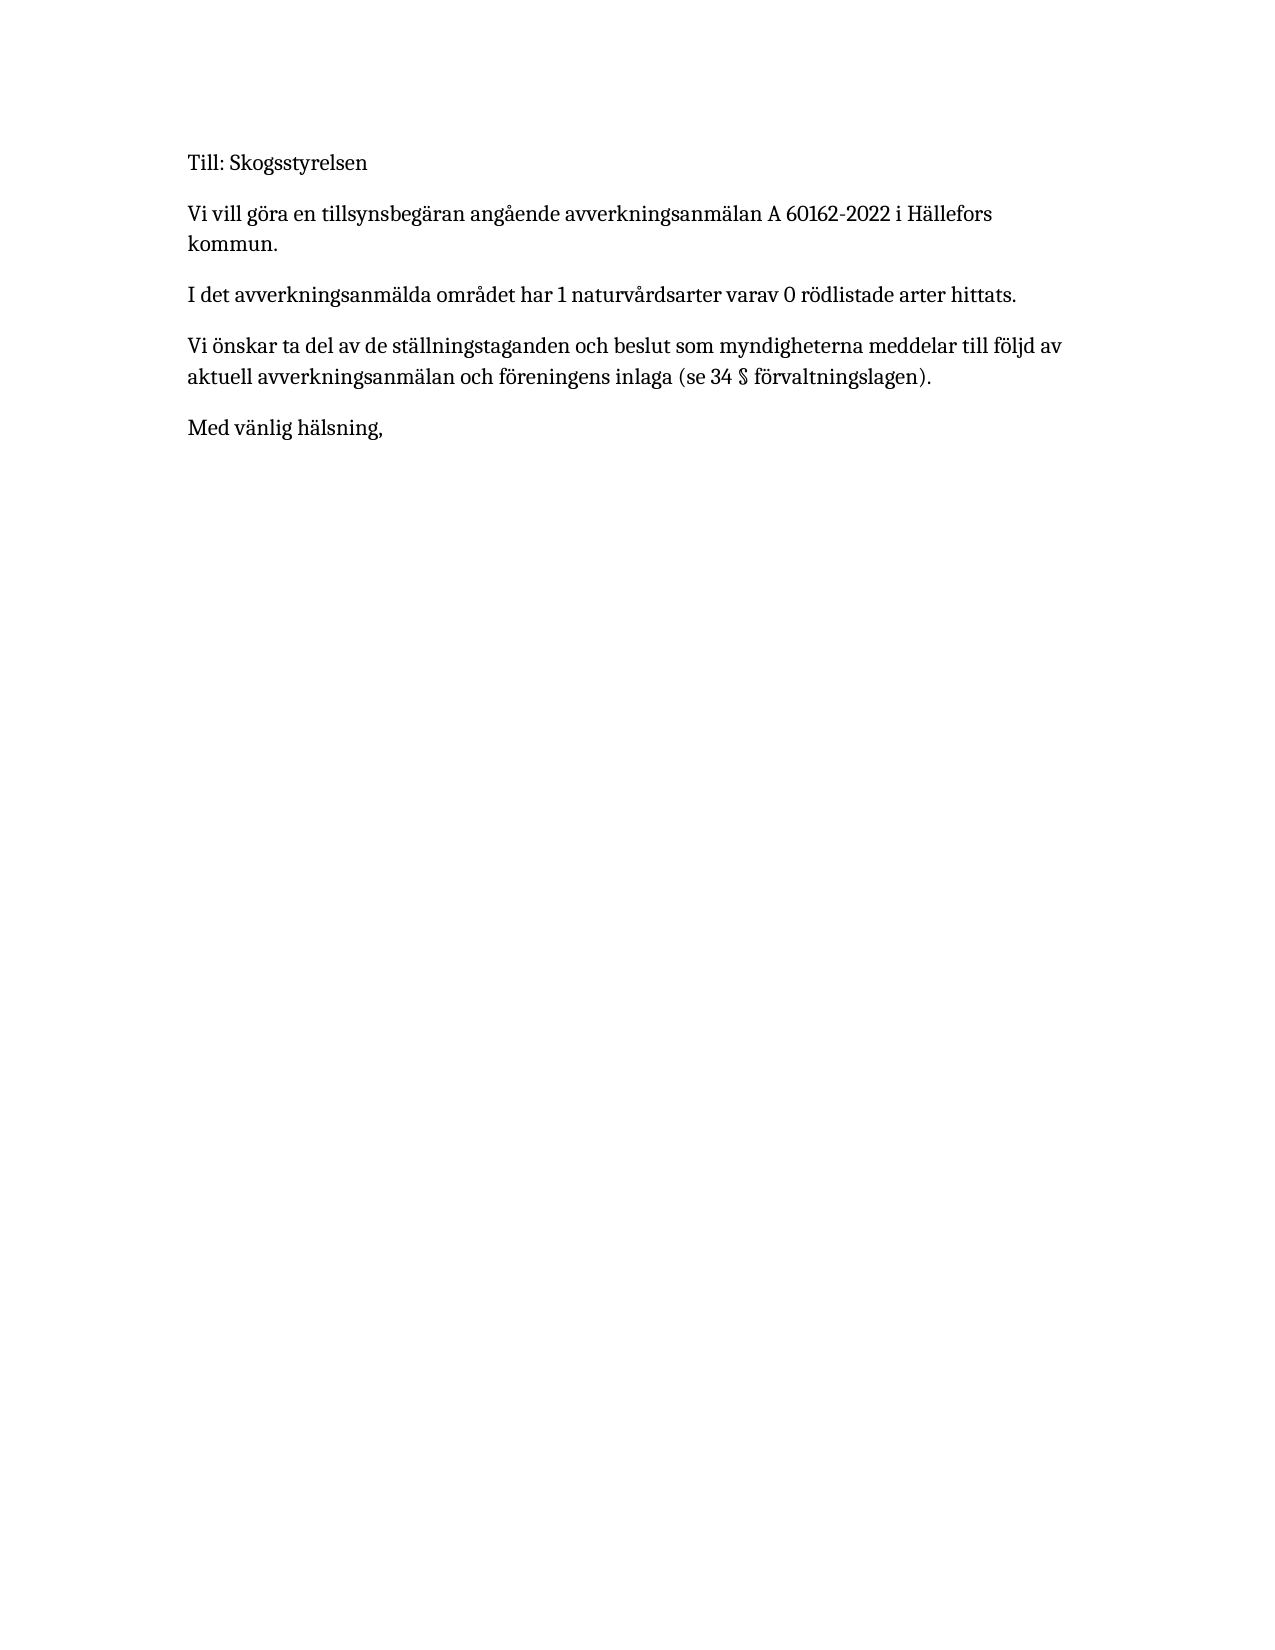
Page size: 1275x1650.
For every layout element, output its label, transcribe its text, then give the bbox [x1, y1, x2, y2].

text I det avverkningsanmälda området har 1 naturvårdsarter varav 0 rödlistade arter hittats. [187, 282, 1087, 309]
text Med vänlig hälsning, [187, 414, 1087, 471]
text Vi vill göra en tillsynsbegäran angående avverkningsanmälan A 60162-2022 i Hällefors kommun. [187, 201, 1087, 258]
text Vi önskar ta del av de ställningstaganden och beslut som myndigheterna meddelar till följd av aktuell avverkningsanmälan och föreningens inlaga (se 34 § förvaltningslagen). [187, 333, 1087, 390]
text Till: Skogsstyrelsen [187, 150, 1087, 176]
